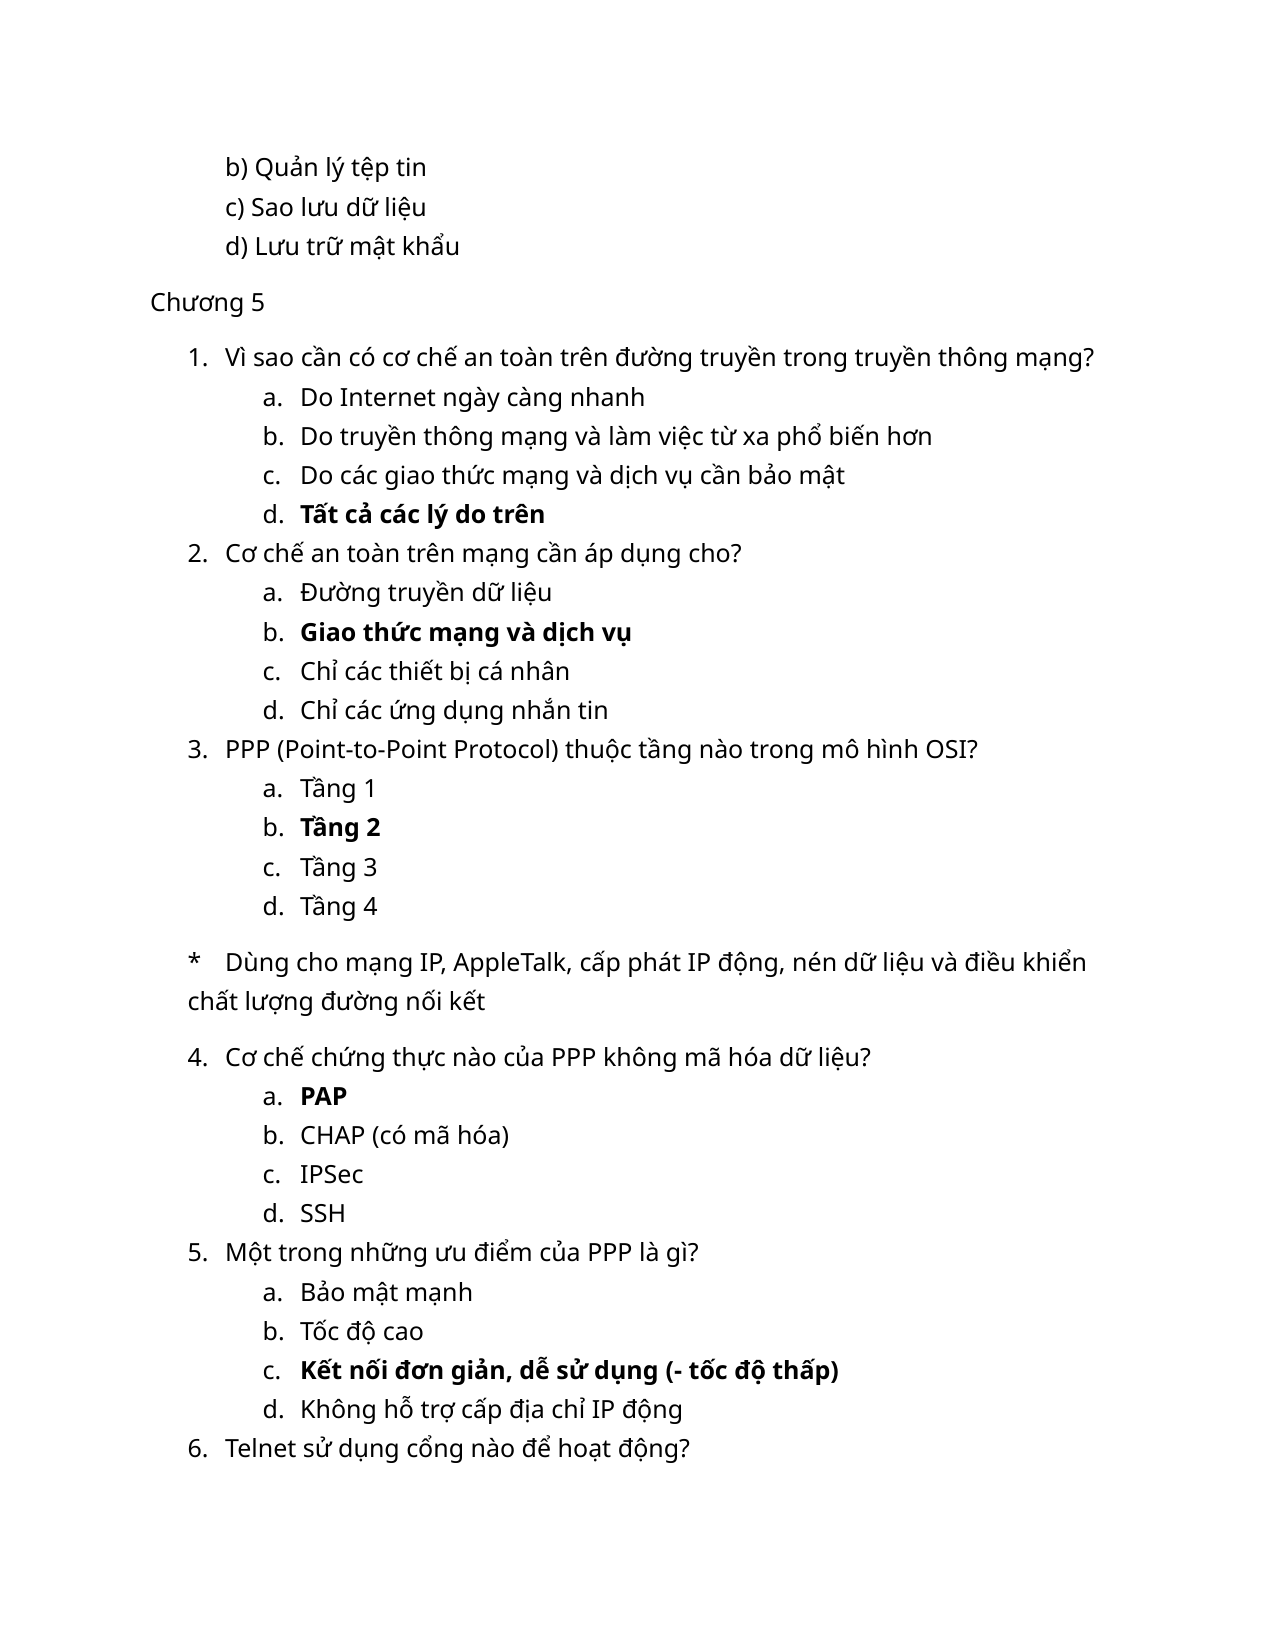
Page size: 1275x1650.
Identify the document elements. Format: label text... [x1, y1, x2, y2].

list Telnet sử dụng cổng nào để hoạt động? [187, 1431, 1125, 1465]
list Tốc độ cao [262, 1313, 1125, 1347]
list PAP [262, 1078, 1125, 1112]
list Tầng 2 [262, 810, 1125, 844]
list Một trong những ưu điểm của PPP là gì? [187, 1235, 1125, 1269]
list SSH [262, 1196, 1125, 1230]
list Cơ chế an toàn trên mạng cần áp dụng cho? [187, 536, 1125, 570]
list Do Internet ngày càng nhanh [262, 379, 1125, 413]
list Tầng 3 [262, 849, 1125, 883]
list Tầng 1 [262, 771, 1125, 805]
list Do các giao thức mạng và dịch vụ cần bảo mật [262, 457, 1125, 492]
text * Dùng cho mạng IP, AppleTalk, cấp phát IP động, nén dữ liệu và điều khiển chất lượng đường nối kết [187, 944, 1125, 1017]
list Vì sao cần có cơ chế an toàn trên đường truyền trong truyền thông mạng? [187, 340, 1125, 374]
list Đường truyền dữ liệu [262, 575, 1125, 609]
list CHAP (có mã hóa) [262, 1117, 1125, 1152]
list Chỉ các thiết bị cá nhân [262, 653, 1125, 687]
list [187, 150, 1125, 262]
list Chỉ các ứng dụng nhắn tin [262, 692, 1125, 727]
text Chương 5 [150, 284, 1125, 318]
list PPP (Point-to-Point Protocol) thuộc tầng nào trong mô hình OSI? [187, 732, 1125, 766]
list Giao thức mạng và dịch vụ [262, 614, 1125, 648]
list Tất cả các lý do trên [262, 497, 1125, 531]
list Tầng 4 [262, 888, 1125, 922]
list Không hỗ trợ cấp địa chỉ IP động [262, 1392, 1125, 1426]
list Cơ chế chứng thực nào của PPP không mã hóa dữ liệu? [187, 1039, 1125, 1073]
list Do truyền thông mạng và làm việc từ xa phổ biến hơn [262, 418, 1125, 452]
list IPSec [262, 1157, 1125, 1191]
list Bảo mật mạnh [262, 1274, 1125, 1308]
list Kết nối đơn giản, dễ sử dụng (- tốc độ thấp) [262, 1352, 1125, 1387]
